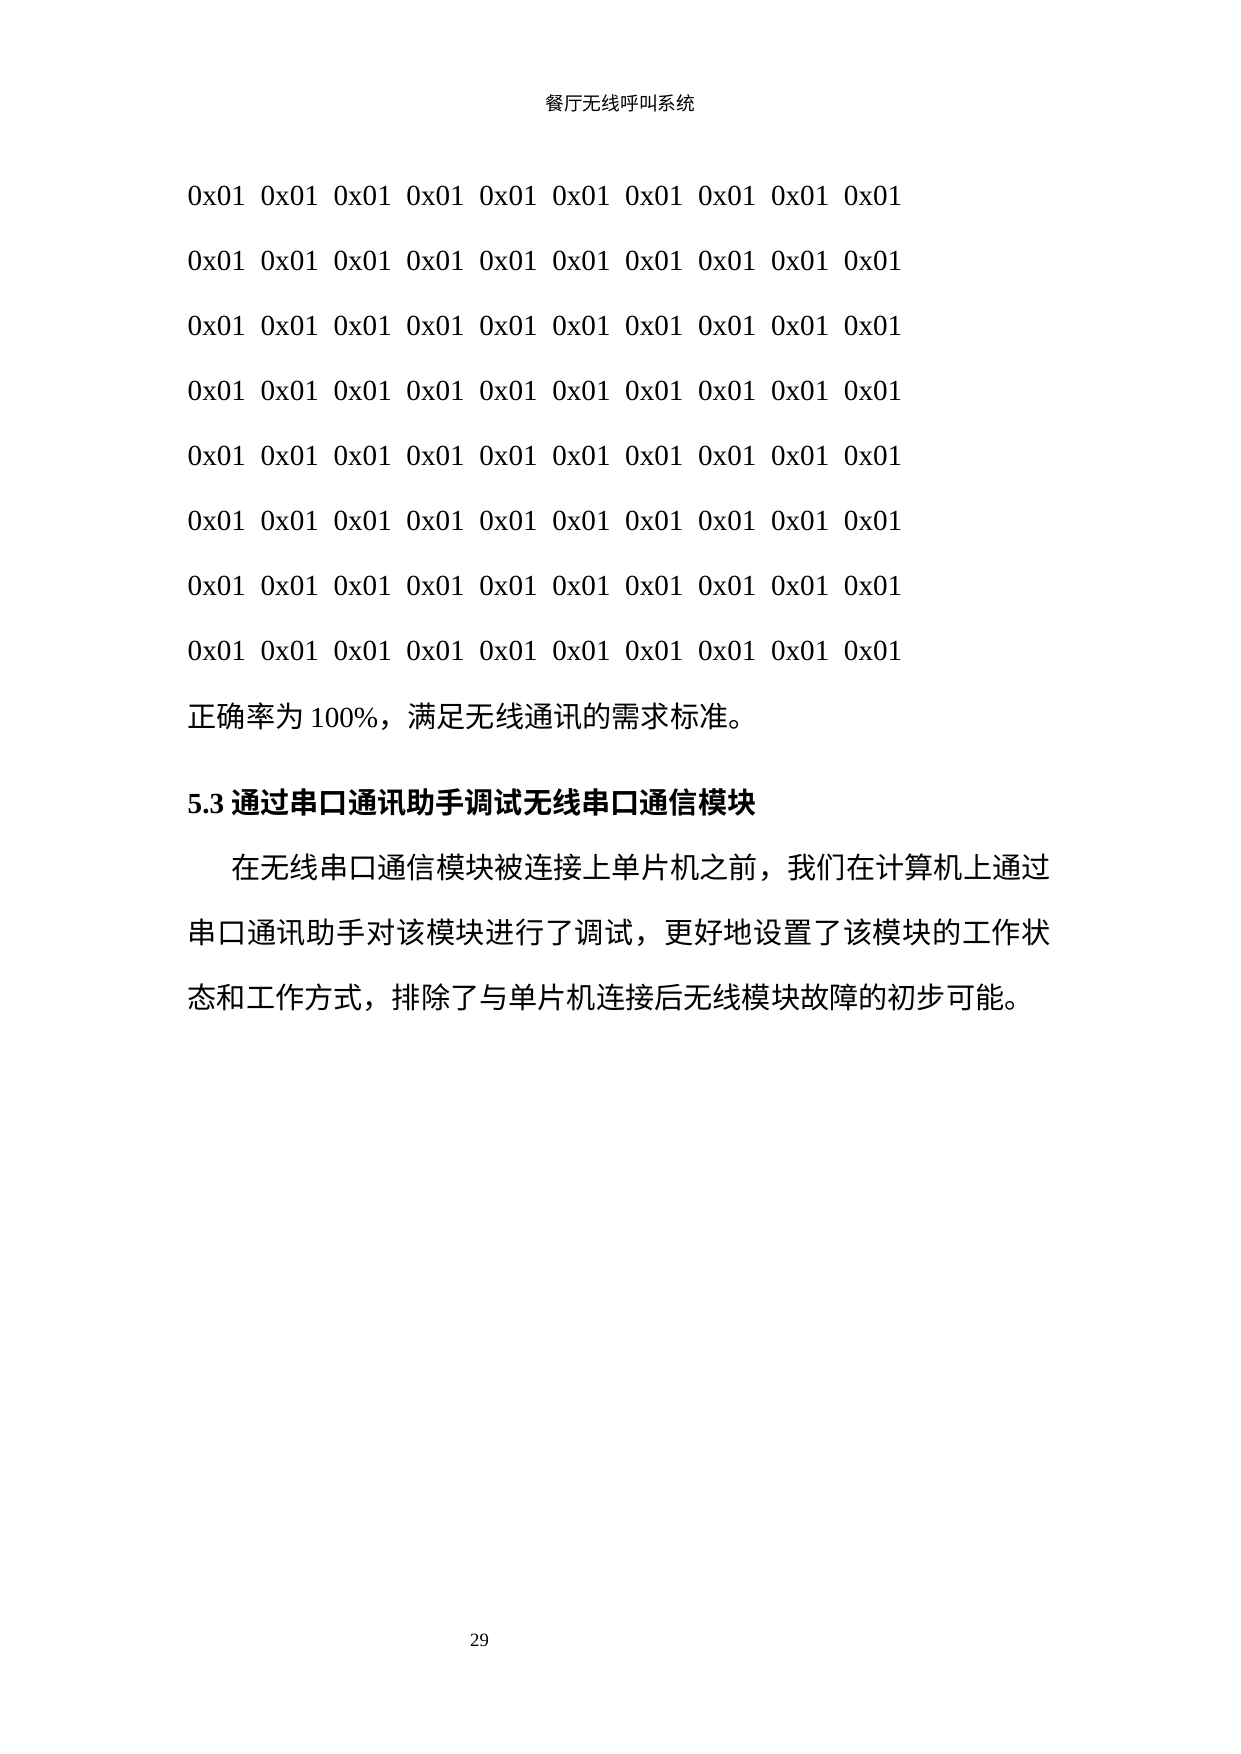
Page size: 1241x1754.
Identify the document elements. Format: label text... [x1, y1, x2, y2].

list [187, 292, 1053, 357]
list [187, 227, 1053, 292]
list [187, 162, 1053, 227]
list 在无线串口通信模块被连接上单片机之前，我们在计算机上通过串口通讯助手对该模块进行了调试，更好地设置了该模块的工作状态和工作方式，排除了与单片机连接后无线模块故障的初步可能。 [187, 833, 1053, 1028]
list 0x01 0x01 0x01 0x01 0x01 0x01 0x01 0x01 0x01 0x01 [187, 422, 1053, 487]
list 5.3 通过串口通讯助手调试无线串口通信模块 [187, 768, 1053, 833]
list 0x01 0x01 0x01 0x01 0x01 0x01 0x01 0x01 0x01 0x01 [187, 487, 1053, 552]
list 0x01 0x01 0x01 0x01 0x01 0x01 0x01 0x01 0x01 0x01 [187, 617, 1053, 682]
list 0x01 0x01 0x01 0x01 0x01 0x01 0x01 0x01 0x01 0x01 [187, 552, 1053, 617]
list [187, 357, 1053, 422]
list 正确率为100%，满足无线通讯的需求标准。 [187, 682, 1053, 747]
